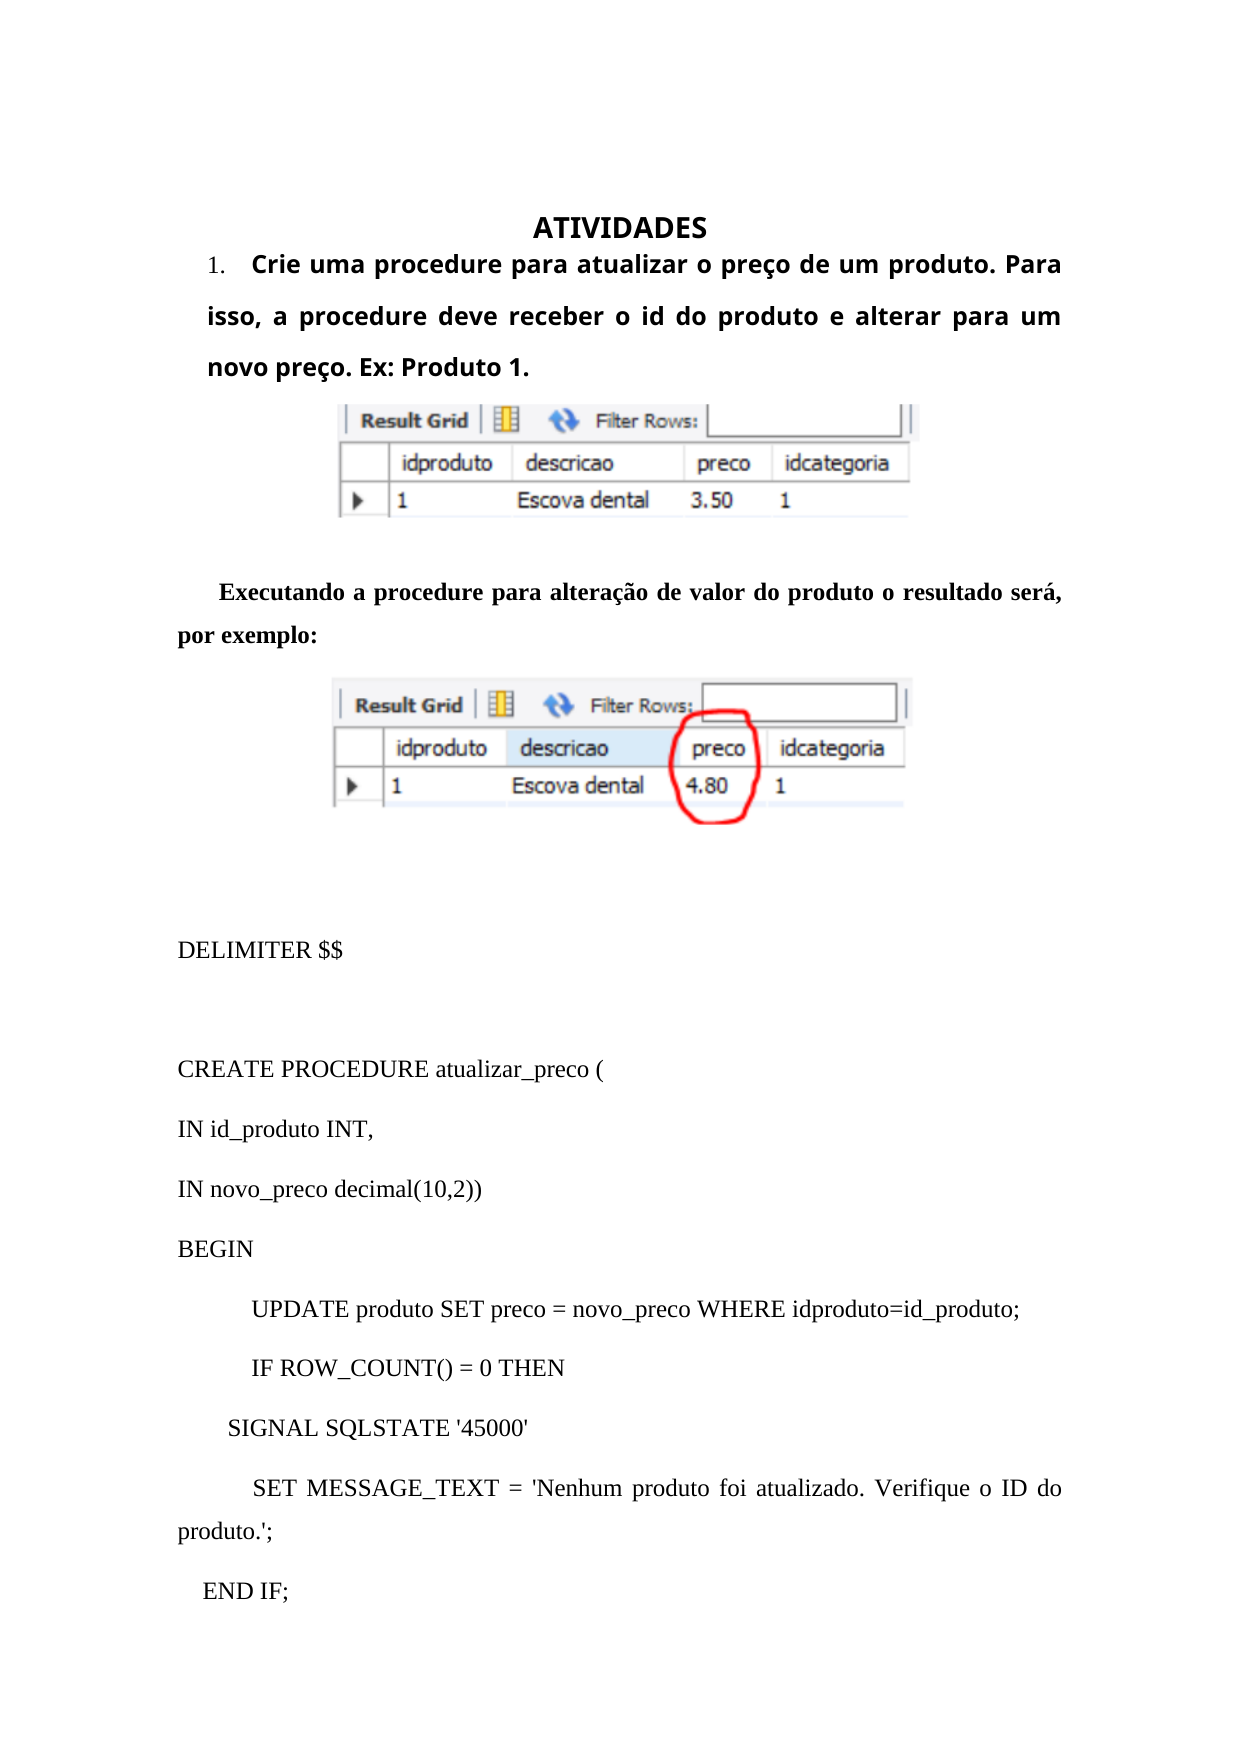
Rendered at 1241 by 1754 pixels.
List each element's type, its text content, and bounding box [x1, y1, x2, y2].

list Crie uma procedure para atualizar o preço de um produto. Para isso, a procedure deve receber o id do produto e alterar para um novo preço. Ex: Produto 1. [207, 247, 1063, 383]
text IF ROW_COUNT() = 0 THEN [177, 1353, 1063, 1382]
text UPDATE produto SET preco = novo_preco WHERE idproduto=id_produto; [177, 1294, 1063, 1322]
text CREATE PROCEDURE atualizar_preco ( [177, 1054, 1063, 1083]
picture [330, 393, 926, 529]
picture [318, 667, 922, 830]
text ATIVIDADES [177, 207, 1063, 247]
text SET MESSAGE_TEXT = 'Nenhum produto foi atualizado. Verifique o ID do produto.'; [177, 1473, 1063, 1545]
text DELIMITER $$ [177, 935, 1063, 964]
text END IF; [177, 1576, 1063, 1605]
text IN id_produto INT, [177, 1114, 1063, 1143]
text IN novo_preco decimal(10,2)) [177, 1174, 1063, 1203]
text BEGIN [177, 1234, 1063, 1263]
text SIGNAL SQLSTATE '45000' [177, 1413, 1063, 1442]
